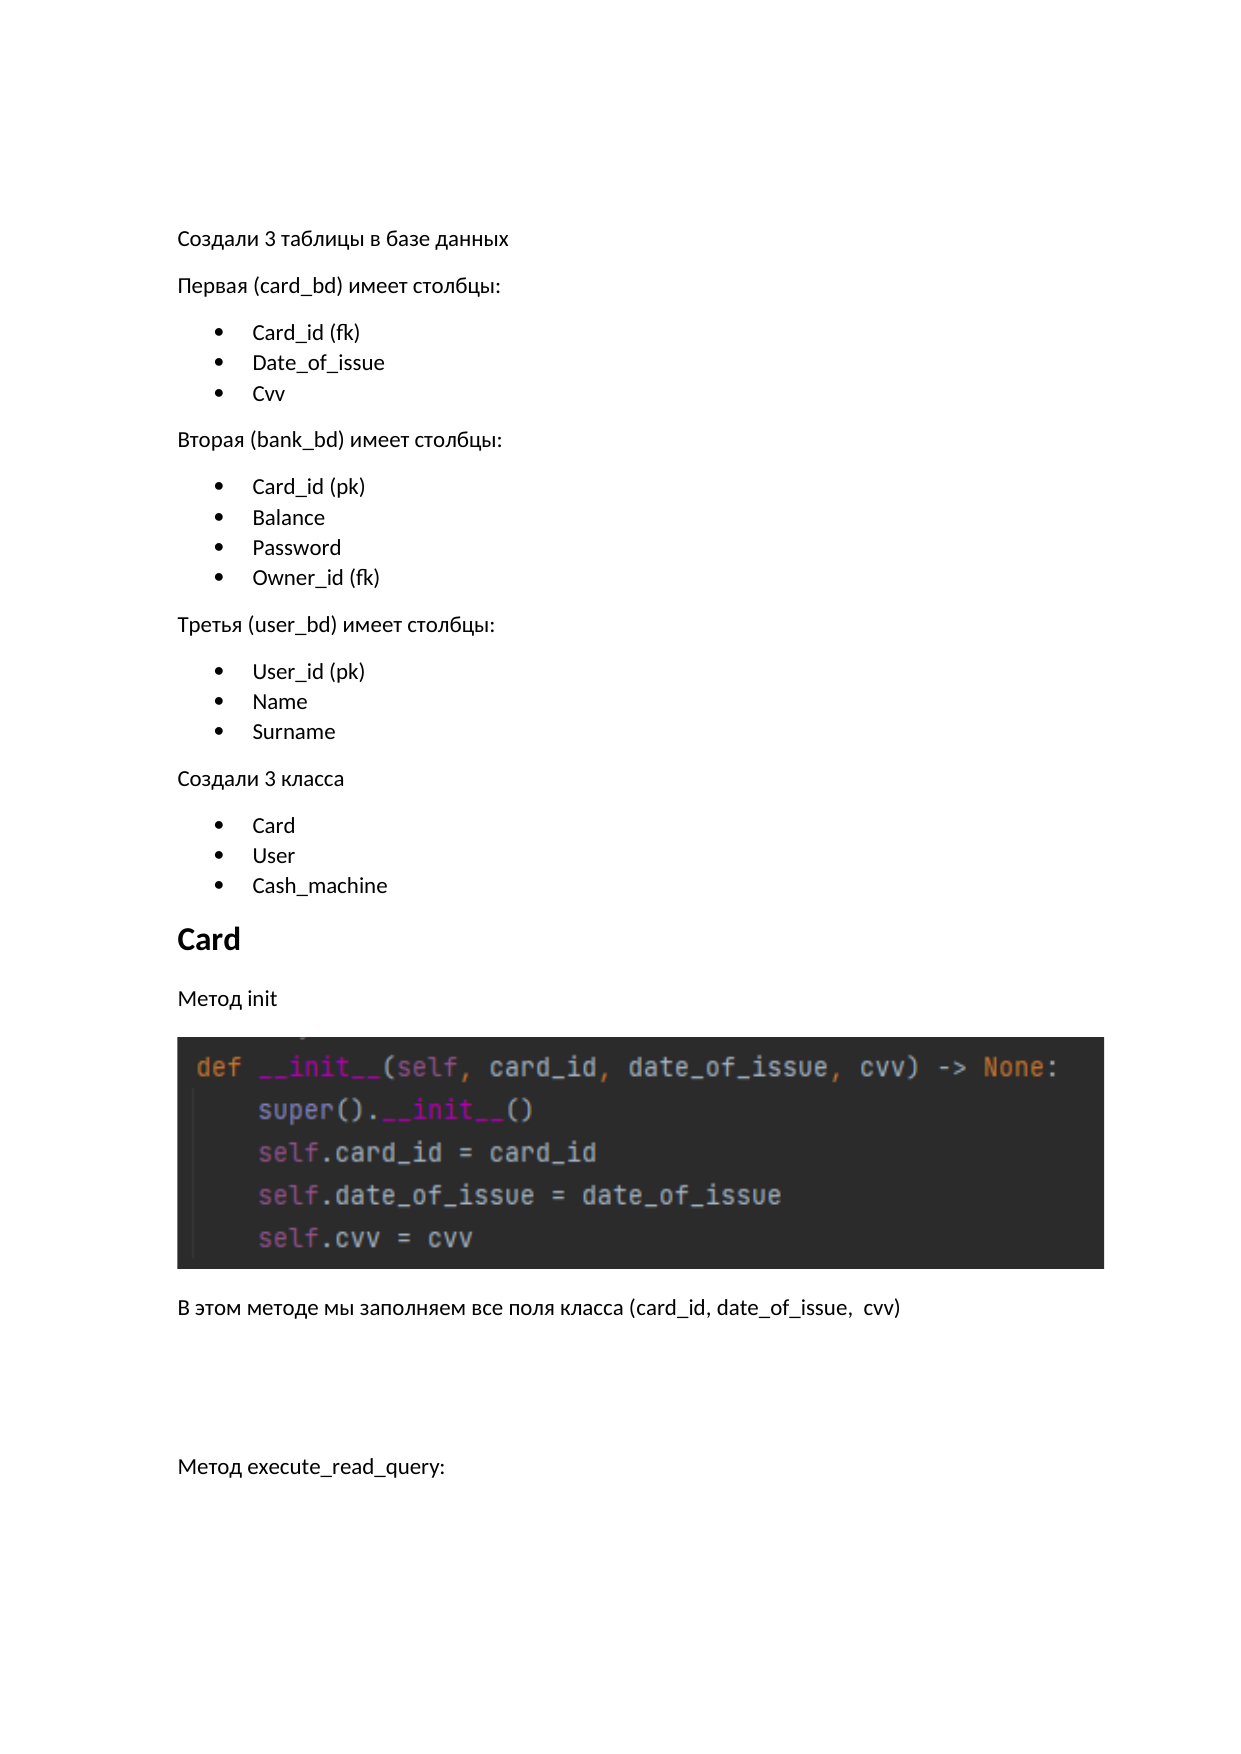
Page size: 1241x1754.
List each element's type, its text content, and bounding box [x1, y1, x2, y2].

text Первая (card_bd) имеет столбцы: [177, 271, 1152, 299]
list Balance [215, 503, 1152, 531]
list Card [215, 811, 1152, 839]
text Card [177, 918, 1152, 959]
list Date_of_issue [215, 348, 1152, 376]
list Surname [215, 717, 1152, 745]
text Метод init [177, 984, 1152, 1012]
text Создали 3 таблицы в базе данных [177, 224, 1152, 252]
list Card_id (fk) [215, 318, 1152, 346]
list Cvv [215, 379, 1152, 407]
list User_id (pk) [215, 657, 1152, 685]
list User [215, 841, 1152, 869]
picture [177, 1037, 1105, 1269]
list Owner_id (fk) [215, 563, 1152, 591]
text Вторая (bank_bd) имеет столбцы: [177, 426, 1152, 453]
text В этом методе мы заполняем все поля класса (card_id, date_of_issue, cvv) [177, 1293, 1152, 1321]
list Cash_machine [215, 871, 1152, 899]
text Метод execute_read_query: [177, 1452, 1152, 1480]
text Третья (user_bd) имеет столбцы: [177, 610, 1152, 638]
list Name [215, 687, 1152, 715]
list Password [215, 533, 1152, 561]
list Card_id (pk) [215, 472, 1152, 500]
text Создали 3 класса [177, 764, 1152, 792]
